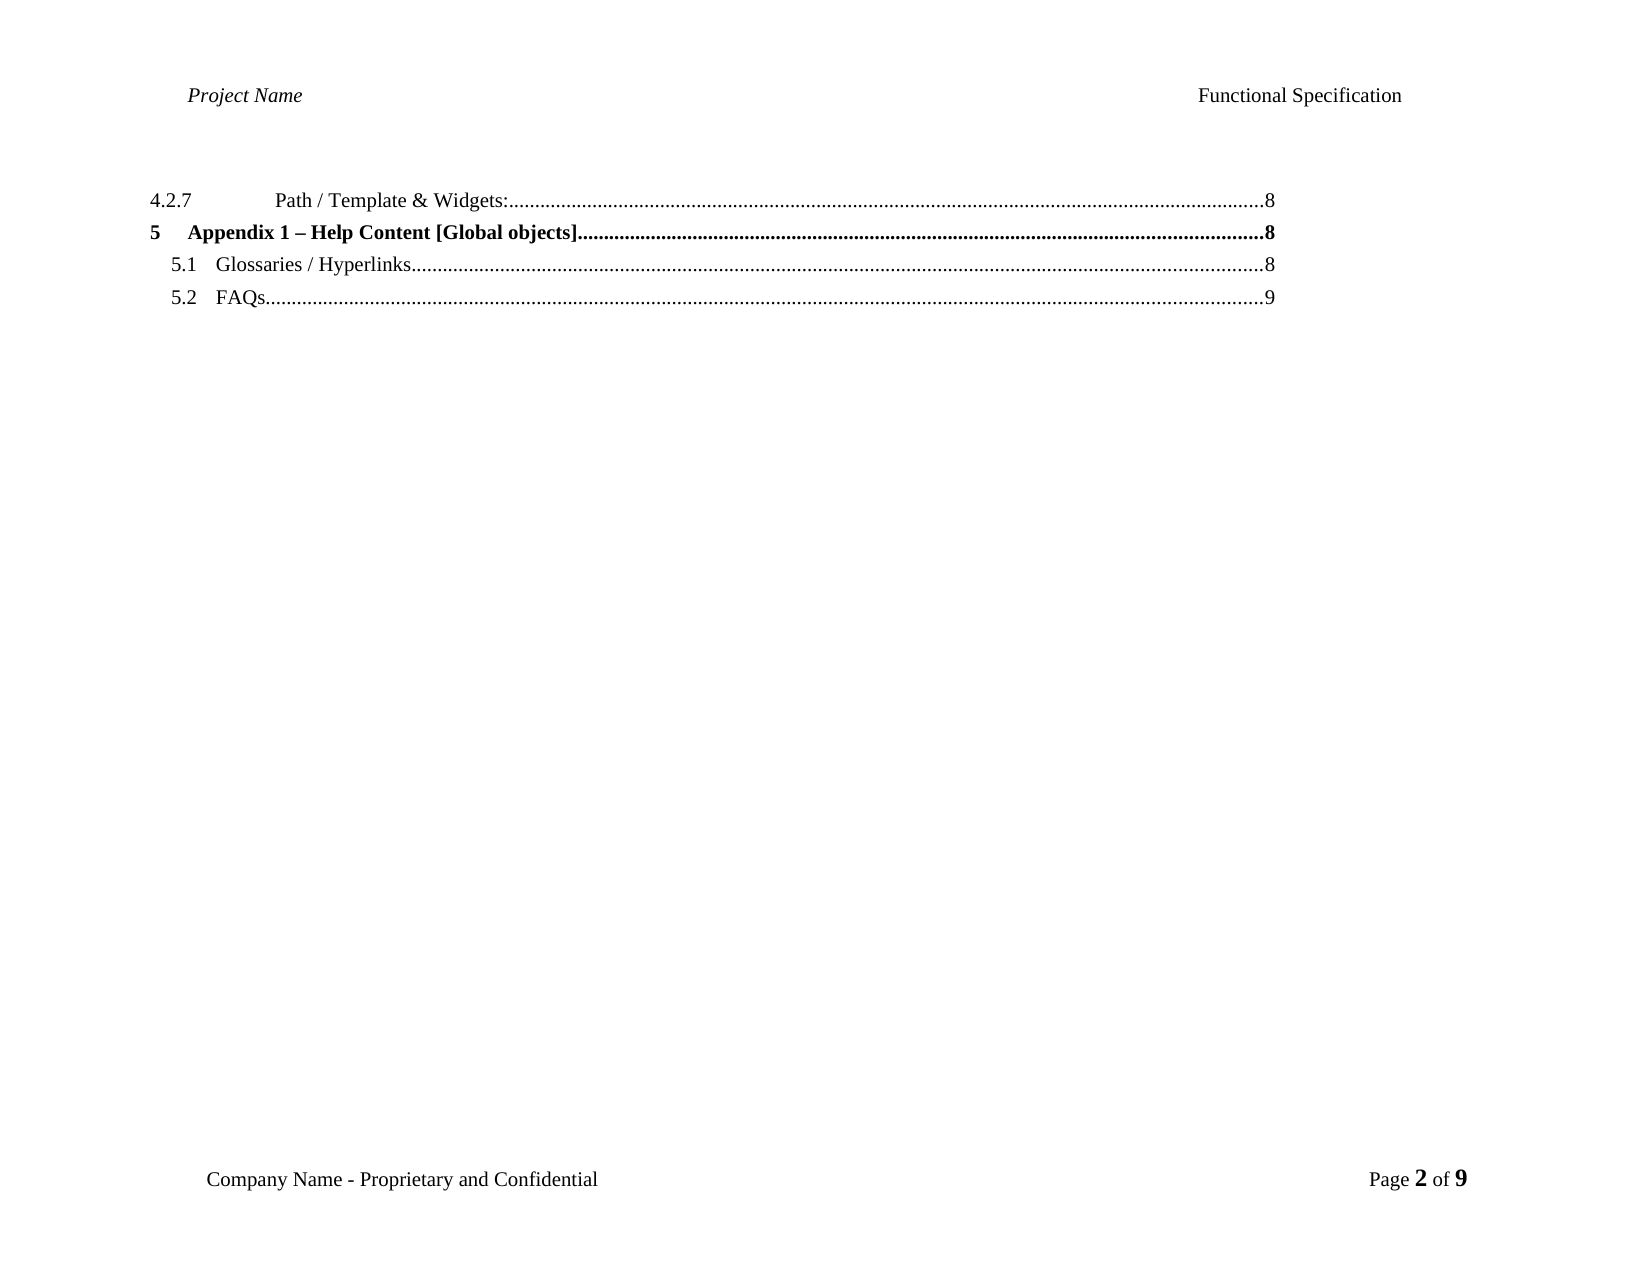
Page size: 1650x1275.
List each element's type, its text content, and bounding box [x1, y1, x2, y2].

text 5.1 Glossaries / Hyperlinks 8 [171, 252, 1519, 276]
text 5 Appendix 1 – Help Content [Global objects] 8 [150, 220, 1519, 244]
text 5.2 FAQs 9 [171, 285, 1519, 309]
text 4.2.7 Path / Template & Widgets: 8 [150, 187, 1444, 212]
